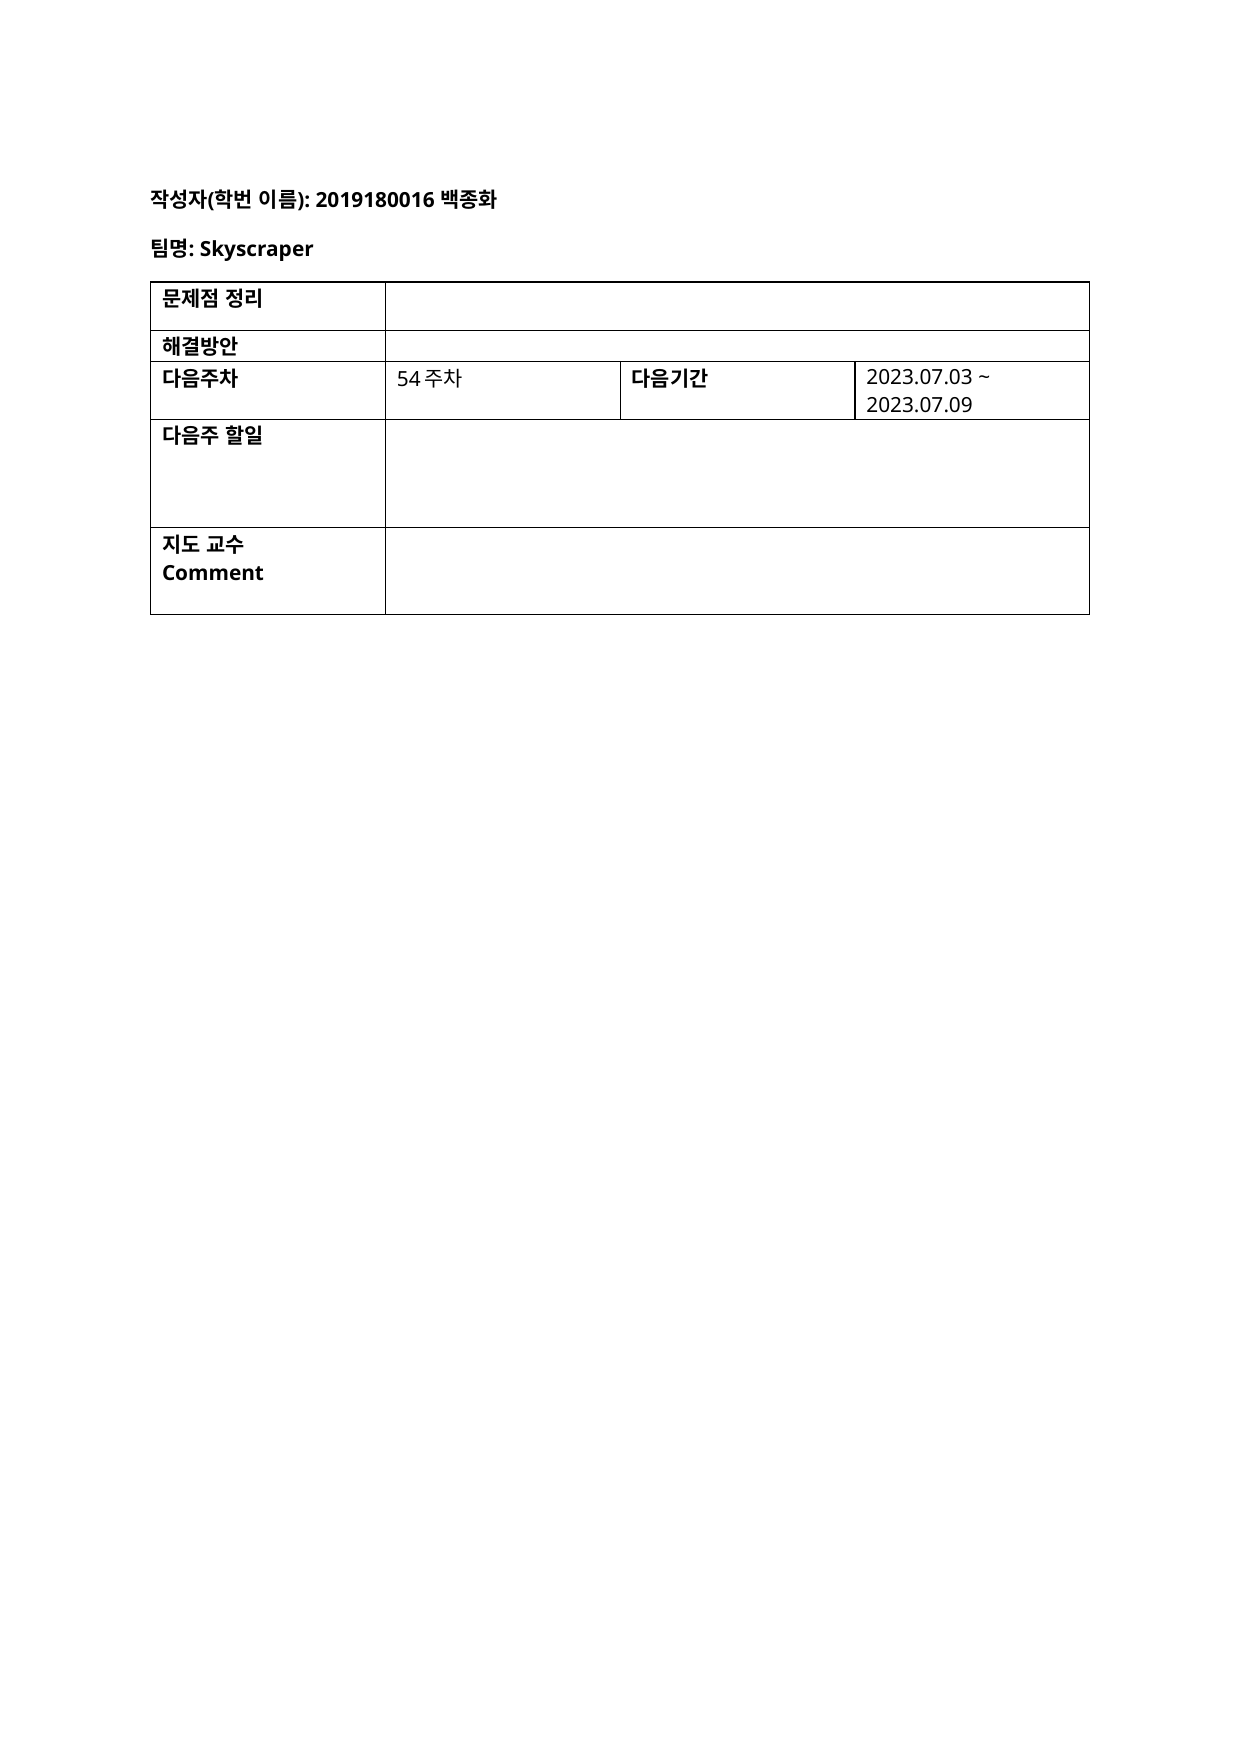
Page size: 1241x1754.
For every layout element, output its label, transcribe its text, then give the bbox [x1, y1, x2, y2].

table_cell [386, 528, 1089, 614]
table_header [386, 283, 1089, 329]
table_cell 다음기간 [621, 362, 854, 419]
table_cell 해결방안 [151, 331, 385, 361]
table_cell 2023.07.03 ~ 2023.07.09 [856, 362, 1089, 419]
table_cell 지도 교수 Comment [151, 528, 385, 614]
table_cell 54주차 [386, 362, 620, 419]
table_cell [386, 331, 1089, 361]
table_cell 다음주 할일 [151, 420, 385, 527]
table_cell [386, 420, 1089, 527]
table_header 문제점 정리 [151, 283, 385, 329]
table_cell 다음주차 [151, 362, 385, 419]
